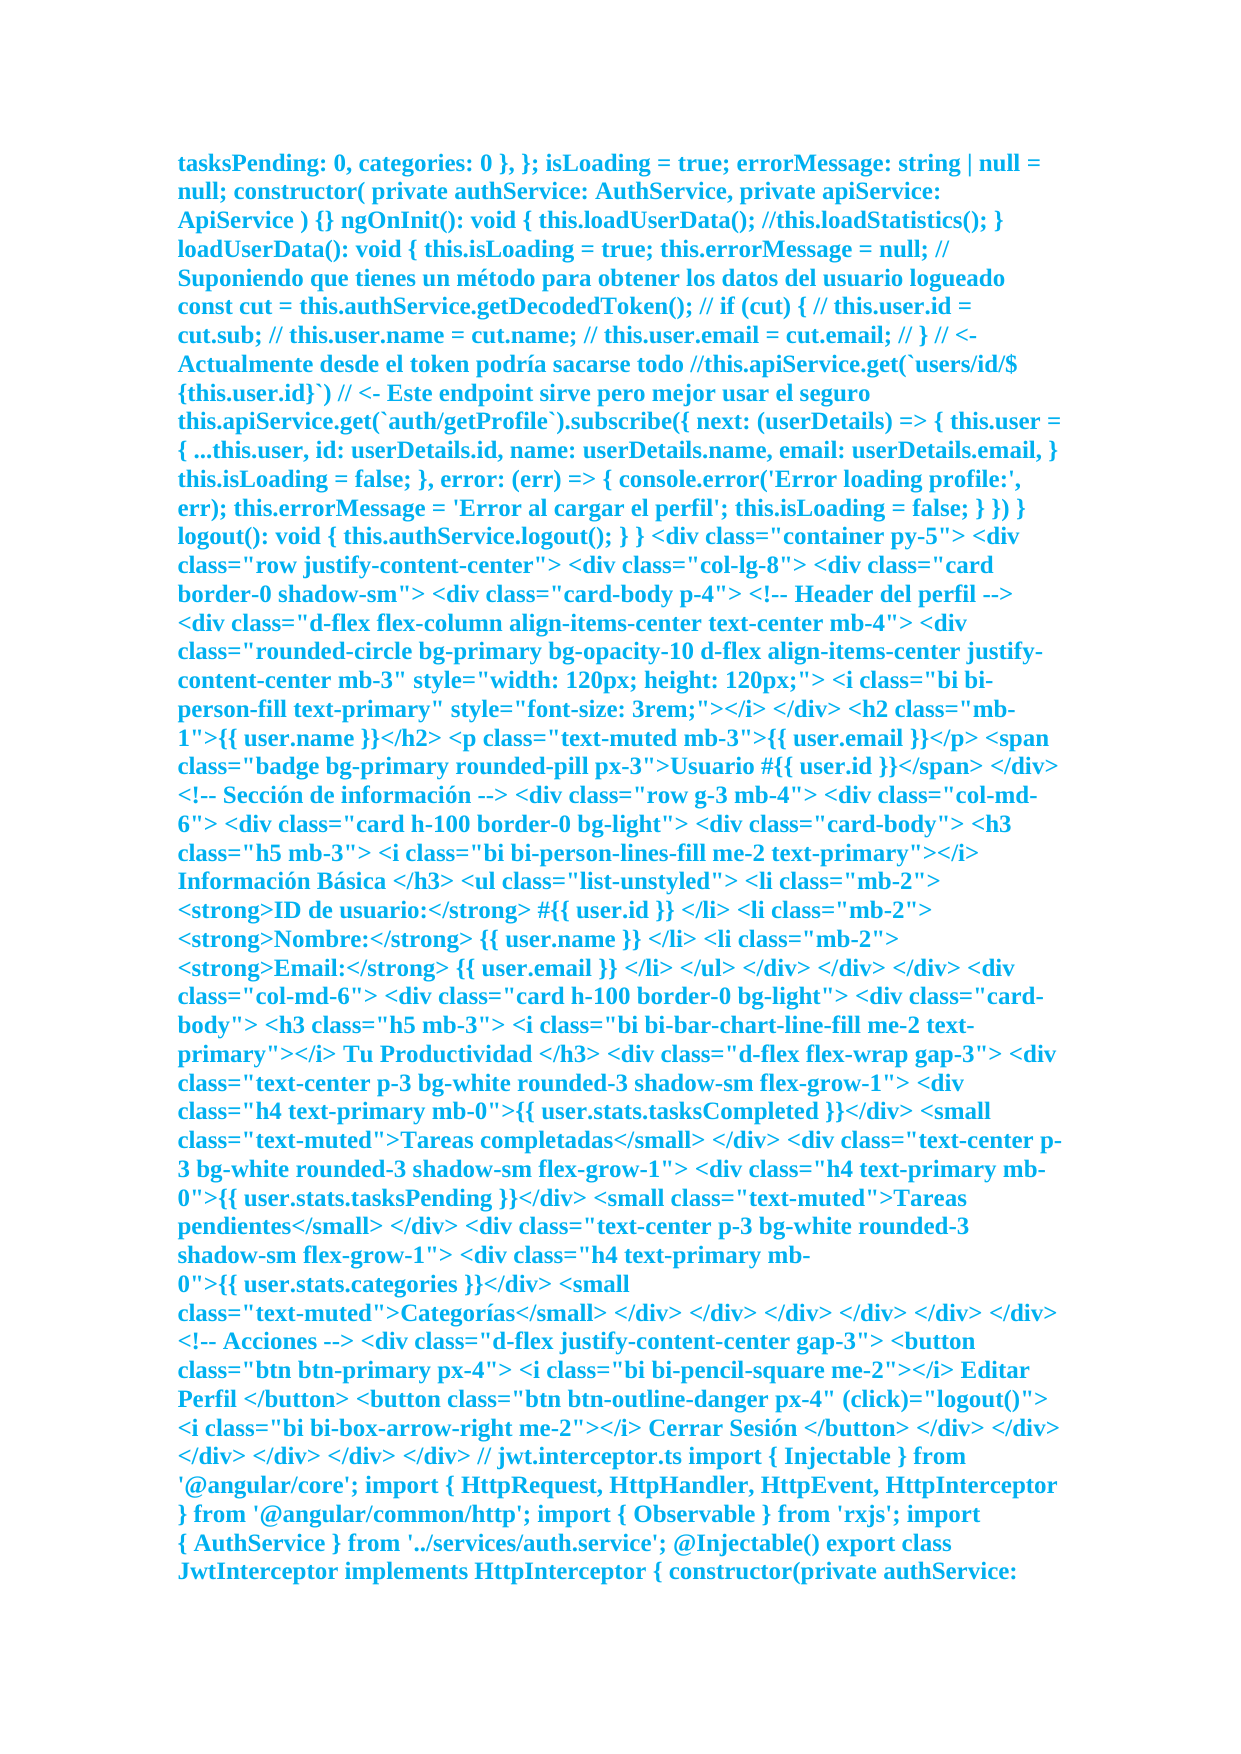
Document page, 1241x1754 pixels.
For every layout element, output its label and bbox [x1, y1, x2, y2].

text [177, 148, 1063, 1585]
